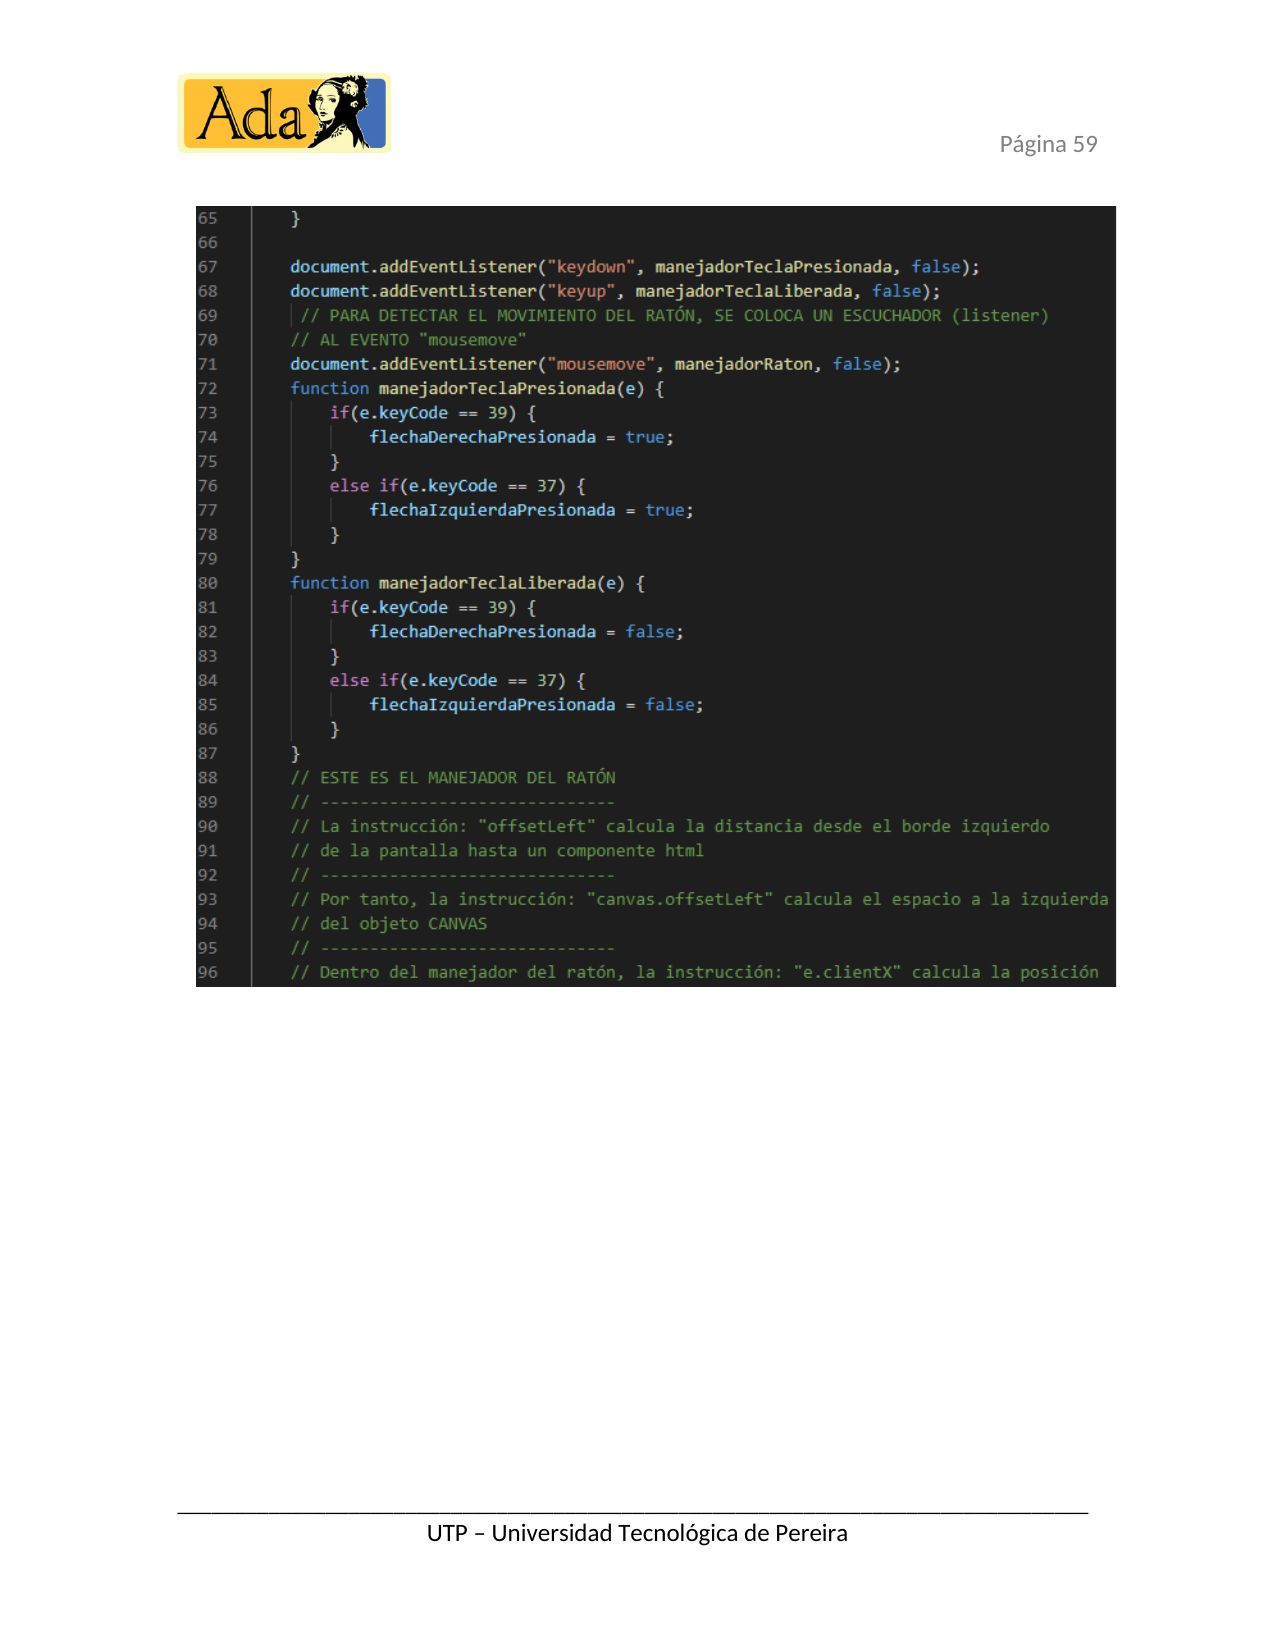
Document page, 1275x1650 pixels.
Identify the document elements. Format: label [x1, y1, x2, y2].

picture [177, 73, 392, 153]
